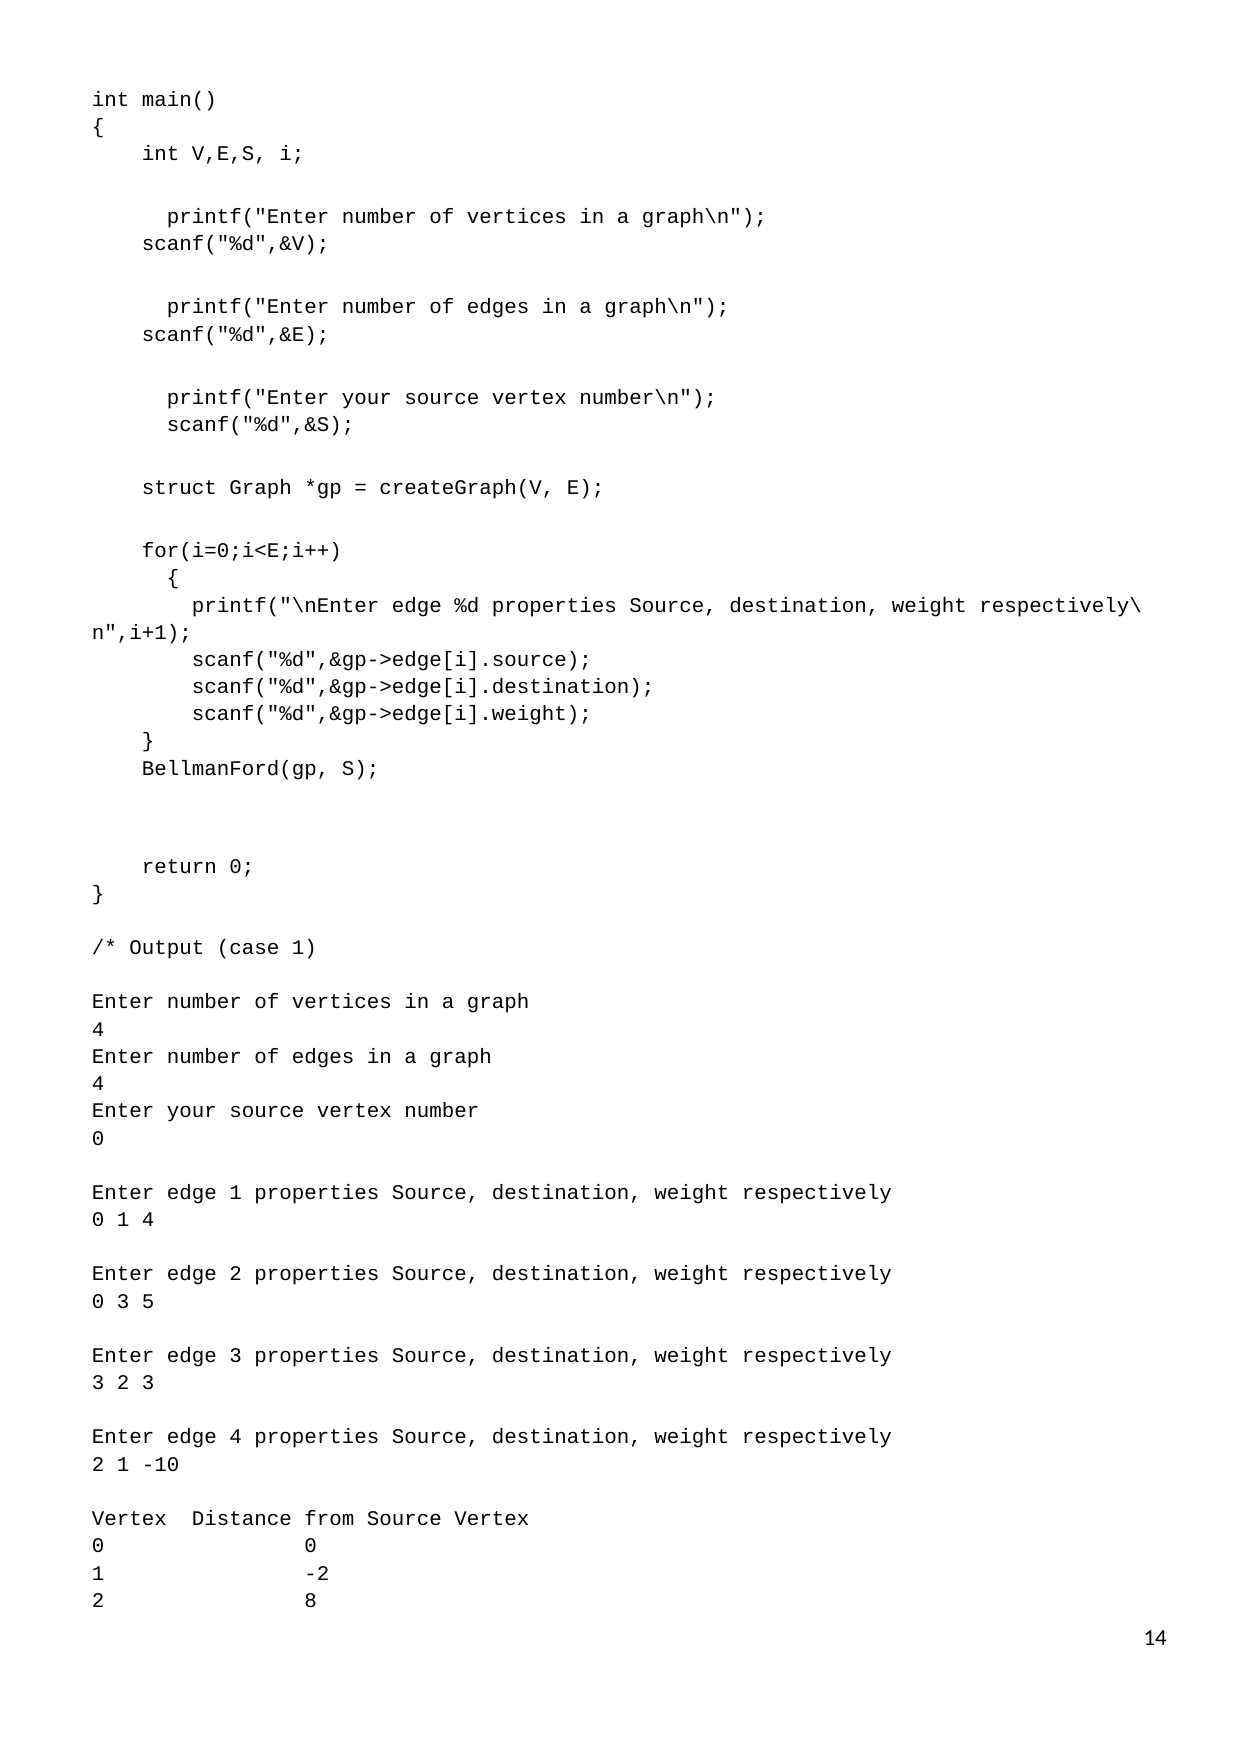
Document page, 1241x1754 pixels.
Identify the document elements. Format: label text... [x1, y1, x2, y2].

text Enter number of edges in a graph [92, 1046, 1166, 1069]
text 3 2 3 [92, 1372, 1166, 1396]
text 1 -2 [92, 1562, 1166, 1586]
text printf("\nEnter edge %d properties Source, destination, weight respectively\n",i+1); [92, 594, 1166, 645]
text scanf("%d",&gp->edge[i].source); [92, 649, 1166, 673]
text Enter edge 3 properties Source, destination, weight respectively [92, 1345, 1166, 1369]
text 0 3 5 [92, 1291, 1166, 1314]
text printf("Enter your source vertex number\n"); [92, 387, 1166, 410]
text int main() [92, 89, 1166, 112]
text printf("Enter number of vertices in a graph\n"); [92, 206, 1166, 230]
text Enter edge 4 properties Source, destination, weight respectively [92, 1427, 1166, 1450]
text { [92, 567, 1166, 591]
text scanf("%d",&V); [92, 233, 1166, 257]
text } [92, 883, 1166, 906]
text Vertex Distance from Source Vertex [92, 1508, 1166, 1532]
text Enter your source vertex number [92, 1100, 1166, 1124]
text struct Graph *gp = createGraph(V, E); [92, 477, 1166, 501]
text printf("Enter number of edges in a graph\n"); [92, 296, 1166, 320]
text return 0; [92, 856, 1166, 879]
text BellmanFord(gp, S); [92, 758, 1166, 781]
text 0 1 4 [92, 1209, 1166, 1233]
text scanf("%d",&gp->edge[i].destination); [92, 676, 1166, 700]
text Enter edge 2 properties Source, destination, weight respectively [92, 1263, 1166, 1287]
text 2 1 -10 [92, 1454, 1166, 1477]
text for(i=0;i<E;i++) [92, 540, 1166, 564]
text { [92, 116, 1166, 139]
text 2 8 [92, 1590, 1166, 1613]
text /* Output (case 1) [92, 937, 1166, 961]
text 0 0 [92, 1535, 1166, 1559]
text scanf("%d",&E); [92, 324, 1166, 347]
text scanf("%d",&S); [92, 414, 1166, 438]
text 4 [92, 1073, 1166, 1097]
text scanf("%d",&gp->edge[i].weight); [92, 703, 1166, 727]
text Enter edge 1 properties Source, destination, weight respectively [92, 1182, 1166, 1206]
text int V,E,S, i; [92, 143, 1166, 167]
text Enter number of vertices in a graph [92, 992, 1166, 1015]
text } [92, 731, 1166, 754]
text 4 [92, 1019, 1166, 1042]
text 0 [92, 1127, 1166, 1151]
